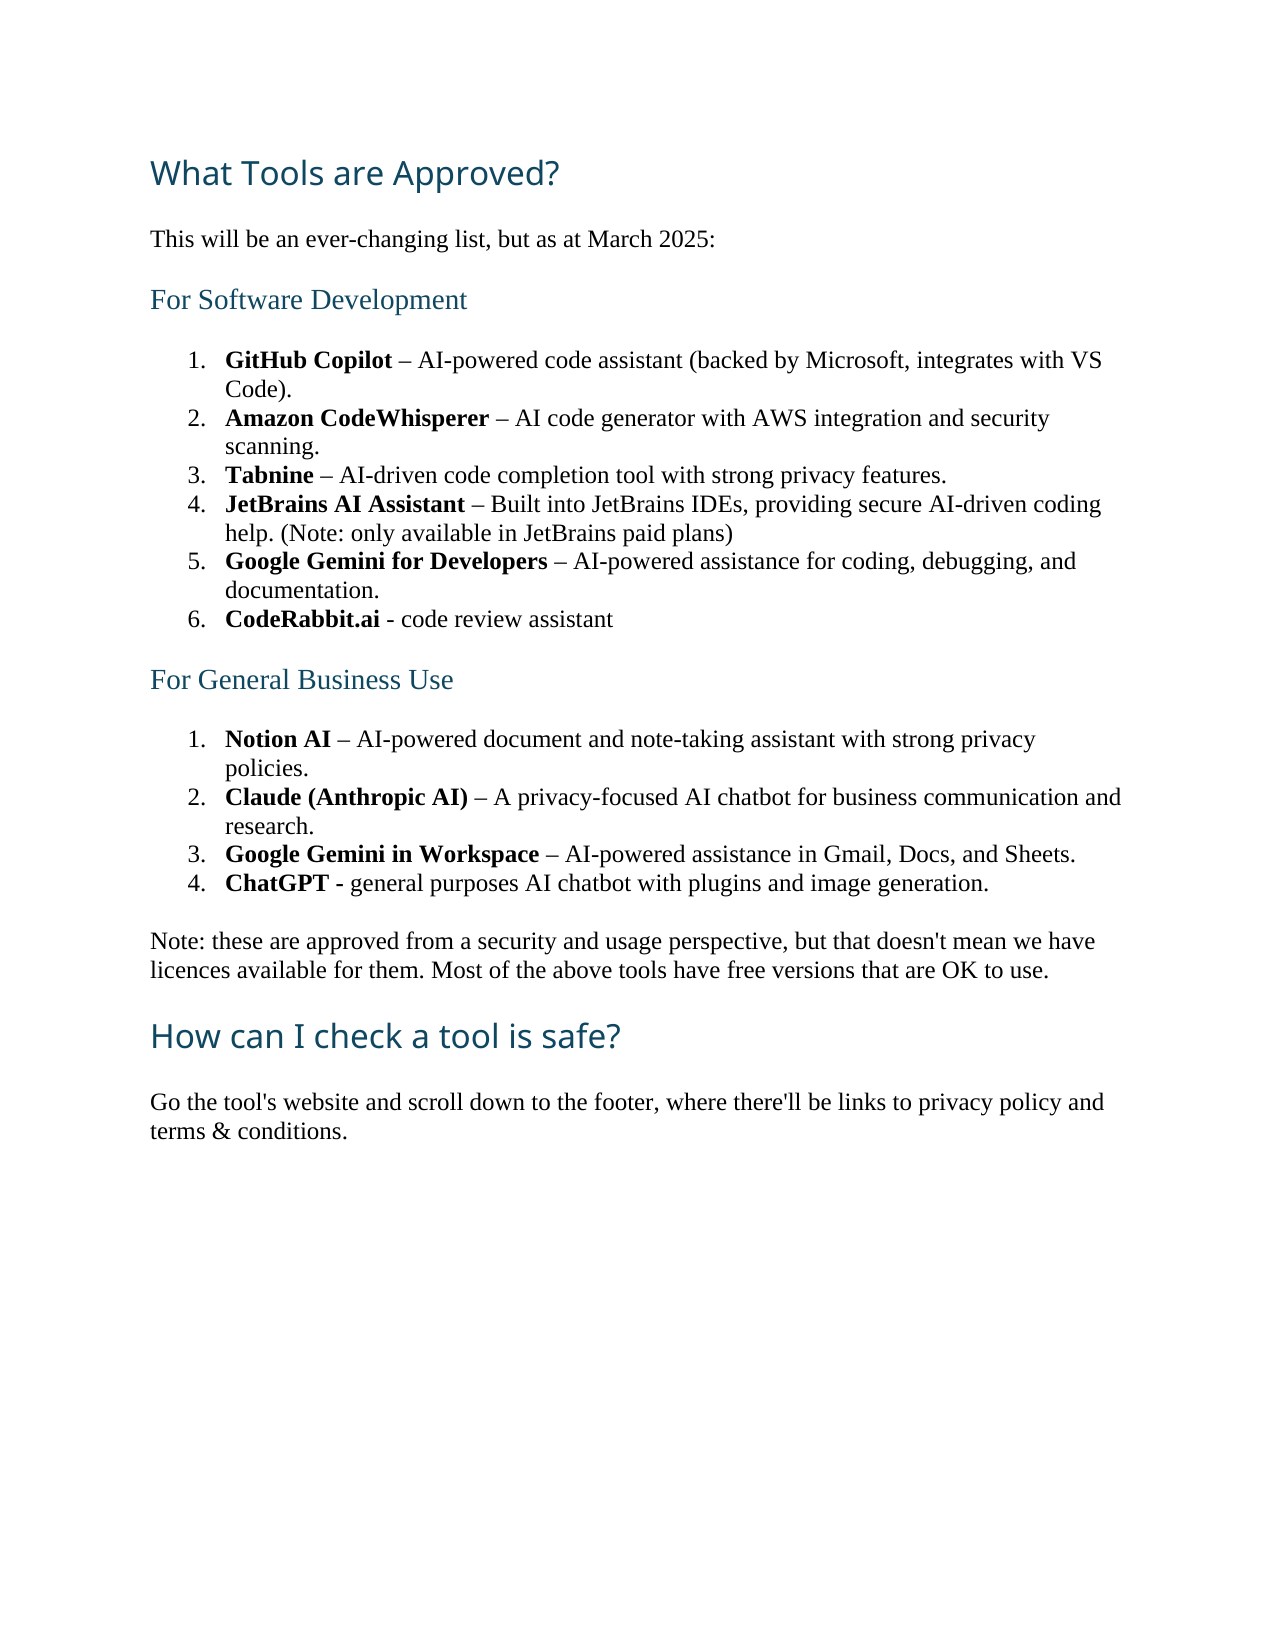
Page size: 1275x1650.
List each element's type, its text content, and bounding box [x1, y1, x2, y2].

subtitle For General Business Use [150, 662, 1125, 695]
subtitle For Software Development [150, 282, 1125, 316]
text This will be an ever-changing list, but as at March 2025: [150, 224, 1125, 253]
list Google Gemini for Developers – AI-powered assistance for coding, debugging, and documentation. [187, 546, 1125, 604]
list CodeRabbit.ai - code review assistant [187, 604, 1125, 633]
text Note: these are approved from a security and usage perspective, but that doesn't mean we have licences available for them. Most of the above tools have free versions that are OK to use. [150, 926, 1125, 984]
list ChatGPT - general purposes AI chatbot with plugins and image generation. [187, 868, 1125, 897]
subtitle What Tools are Approved? [150, 150, 1125, 195]
text Go the tool's website and scroll down to the footer, where there'll be links to privacy policy and terms & conditions. [150, 1087, 1125, 1145]
list Google Gemini in Workspace – AI-powered assistance in Gmail, Docs, and Sheets. [187, 839, 1125, 868]
list Amazon CodeWhisperer – AI code generator with AWS integration and security scanning. [187, 403, 1125, 460]
list JetBrains AI Assistant – Built into JetBrains IDEs, providing secure AI-driven coding help. (Note: only available in JetBrains paid plans) [187, 489, 1125, 546]
list GitHub Copilot – AI-powered code assistant (backed by Microsoft, integrates with VS Code). [187, 345, 1125, 403]
list Tabnine – AI-driven code completion tool with strong privacy features. [187, 460, 1125, 489]
subtitle How can I check a tool is safe? [150, 1013, 1125, 1058]
list Notion AI – AI-powered document and note-taking assistant with strong privacy policies. [187, 724, 1125, 782]
list Claude (Anthropic AI) – A privacy-focused AI chatbot for business communication and research. [187, 782, 1125, 839]
